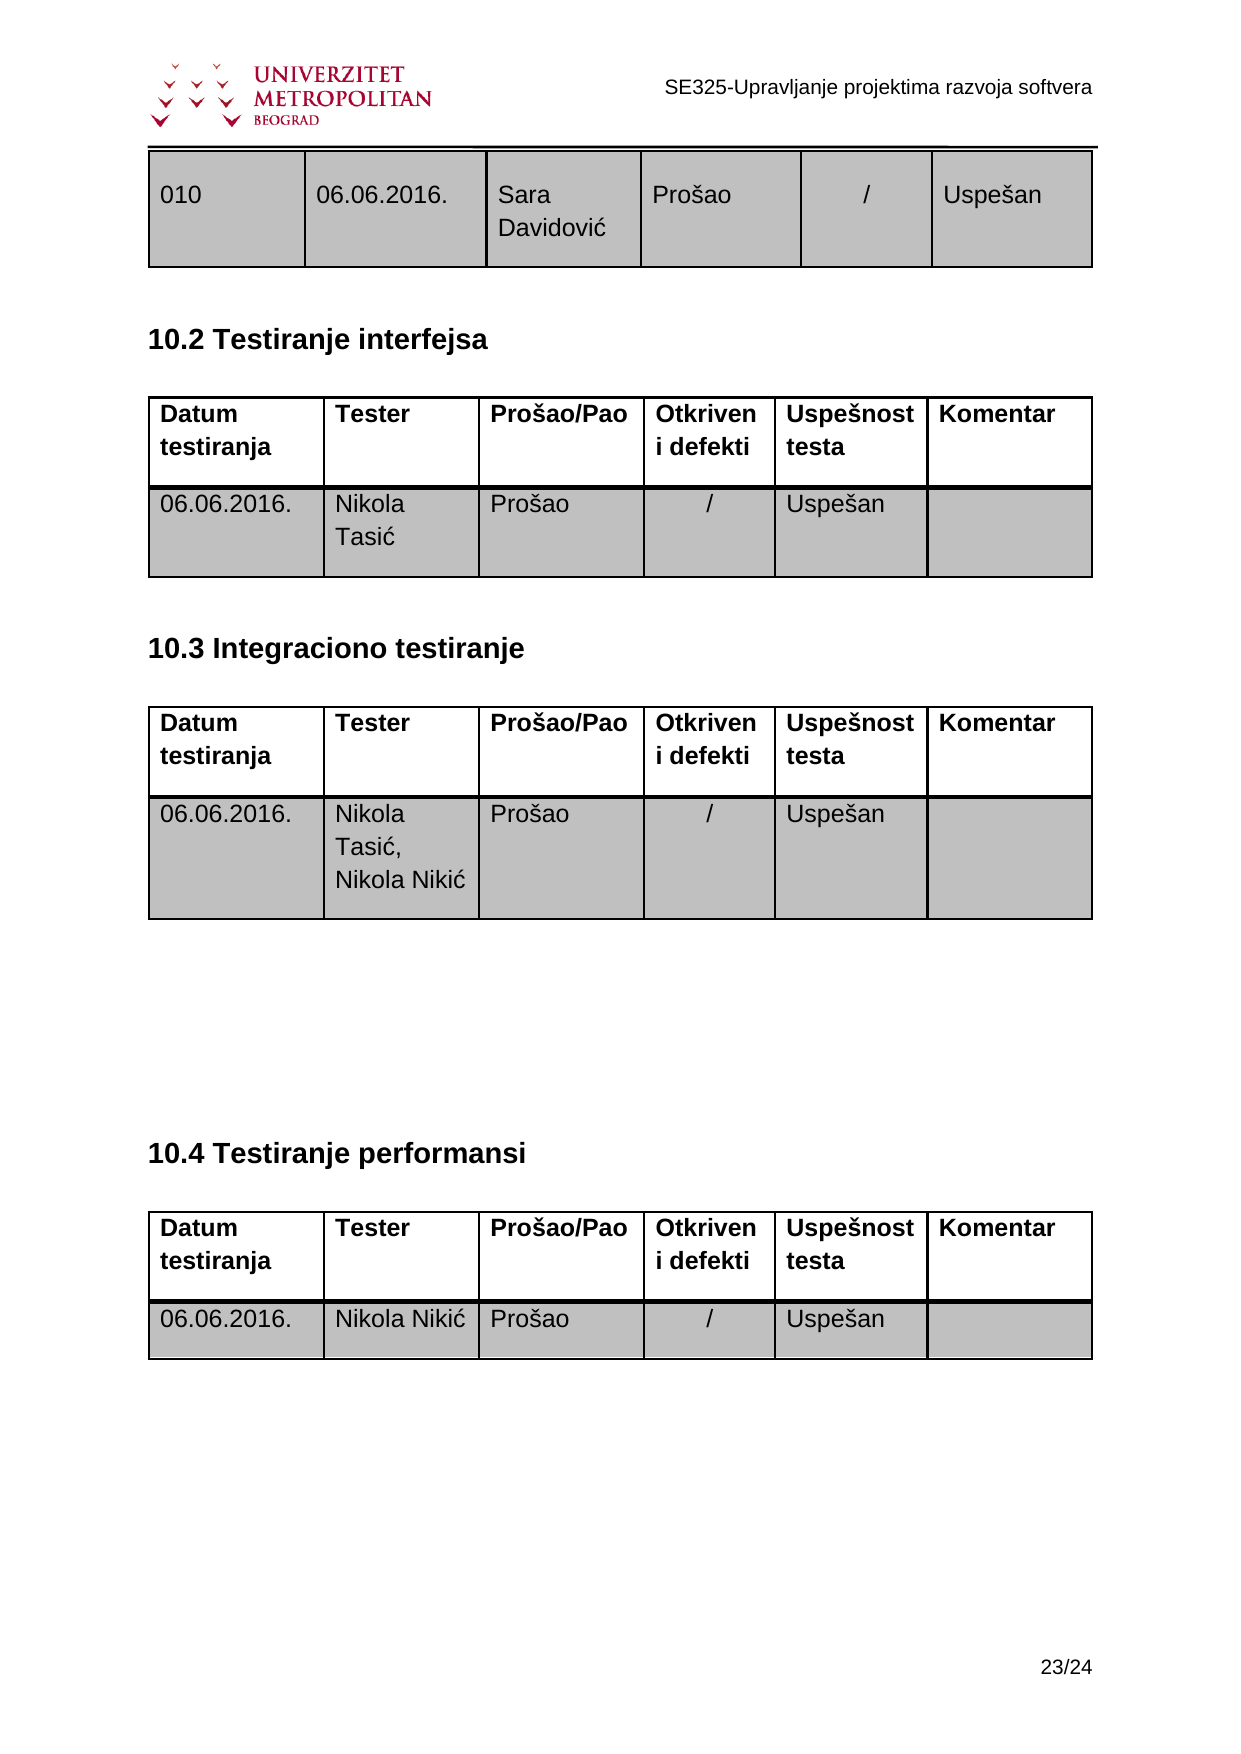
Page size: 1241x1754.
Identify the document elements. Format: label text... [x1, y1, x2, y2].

picture [141, 53, 441, 135]
table_header Otkriveni defekti [645, 399, 774, 485]
table_cell Sara Davidović [488, 152, 640, 266]
table_header Datum testiranja [150, 1213, 323, 1299]
table_header Uspešnost testa [776, 1213, 926, 1299]
table_header Komentar [929, 708, 1091, 794]
table_cell Uspešan [776, 490, 926, 576]
table_cell Prošao [480, 799, 643, 918]
table_cell [929, 799, 1091, 918]
table_header Otkriveni defekti [645, 708, 774, 794]
table_cell Nikola Tasić [325, 490, 478, 576]
table_cell Uspešan [933, 152, 1091, 266]
table_cell [929, 1304, 1091, 1357]
subtitle 10.3 Integraciono testiranje [148, 631, 1092, 665]
table_header Tester [325, 708, 478, 794]
table_cell 06.06.2016. [150, 799, 323, 918]
table_cell Nikola Tasić, Nikola Nikić [325, 799, 478, 918]
table_header Komentar [929, 1213, 1091, 1299]
table_header Datum testiranja [150, 399, 323, 485]
table_cell Prošao [480, 490, 643, 576]
table_cell / [802, 152, 931, 266]
table_cell 06.06.2016. [150, 490, 323, 576]
table_header Otkriveni defekti [645, 1213, 774, 1299]
table_cell Prošao [480, 1304, 643, 1357]
table_cell 06.06.2016. [150, 1304, 323, 1357]
table_cell / [645, 490, 774, 576]
table_header Uspešnost testa [776, 708, 926, 794]
table_header Prošao/Pao [480, 399, 643, 485]
table_cell / [645, 1304, 774, 1357]
table_cell Uspešan [776, 1304, 926, 1357]
subtitle 10.2 Testiranje interfejsa [148, 322, 1092, 355]
table_cell [929, 490, 1091, 576]
table_cell Prošao [642, 152, 800, 266]
table_cell 010 [150, 152, 304, 266]
table_header Prošao/Pao [480, 708, 643, 794]
table_header Prošao/Pao [480, 1213, 643, 1299]
table_header Datum testiranja [150, 708, 323, 794]
table_cell 06.06.2016. [306, 152, 485, 266]
table_cell Nikola Nikić [325, 1304, 478, 1357]
table_cell Uspešan [776, 799, 926, 918]
table_header Tester [325, 1213, 478, 1299]
table_header Komentar [929, 399, 1091, 485]
subtitle 10.4 Testiranje performansi [148, 1136, 1092, 1169]
table_header Uspešnost testa [776, 399, 926, 485]
table_header Tester [325, 399, 478, 485]
table_cell / [645, 799, 774, 918]
